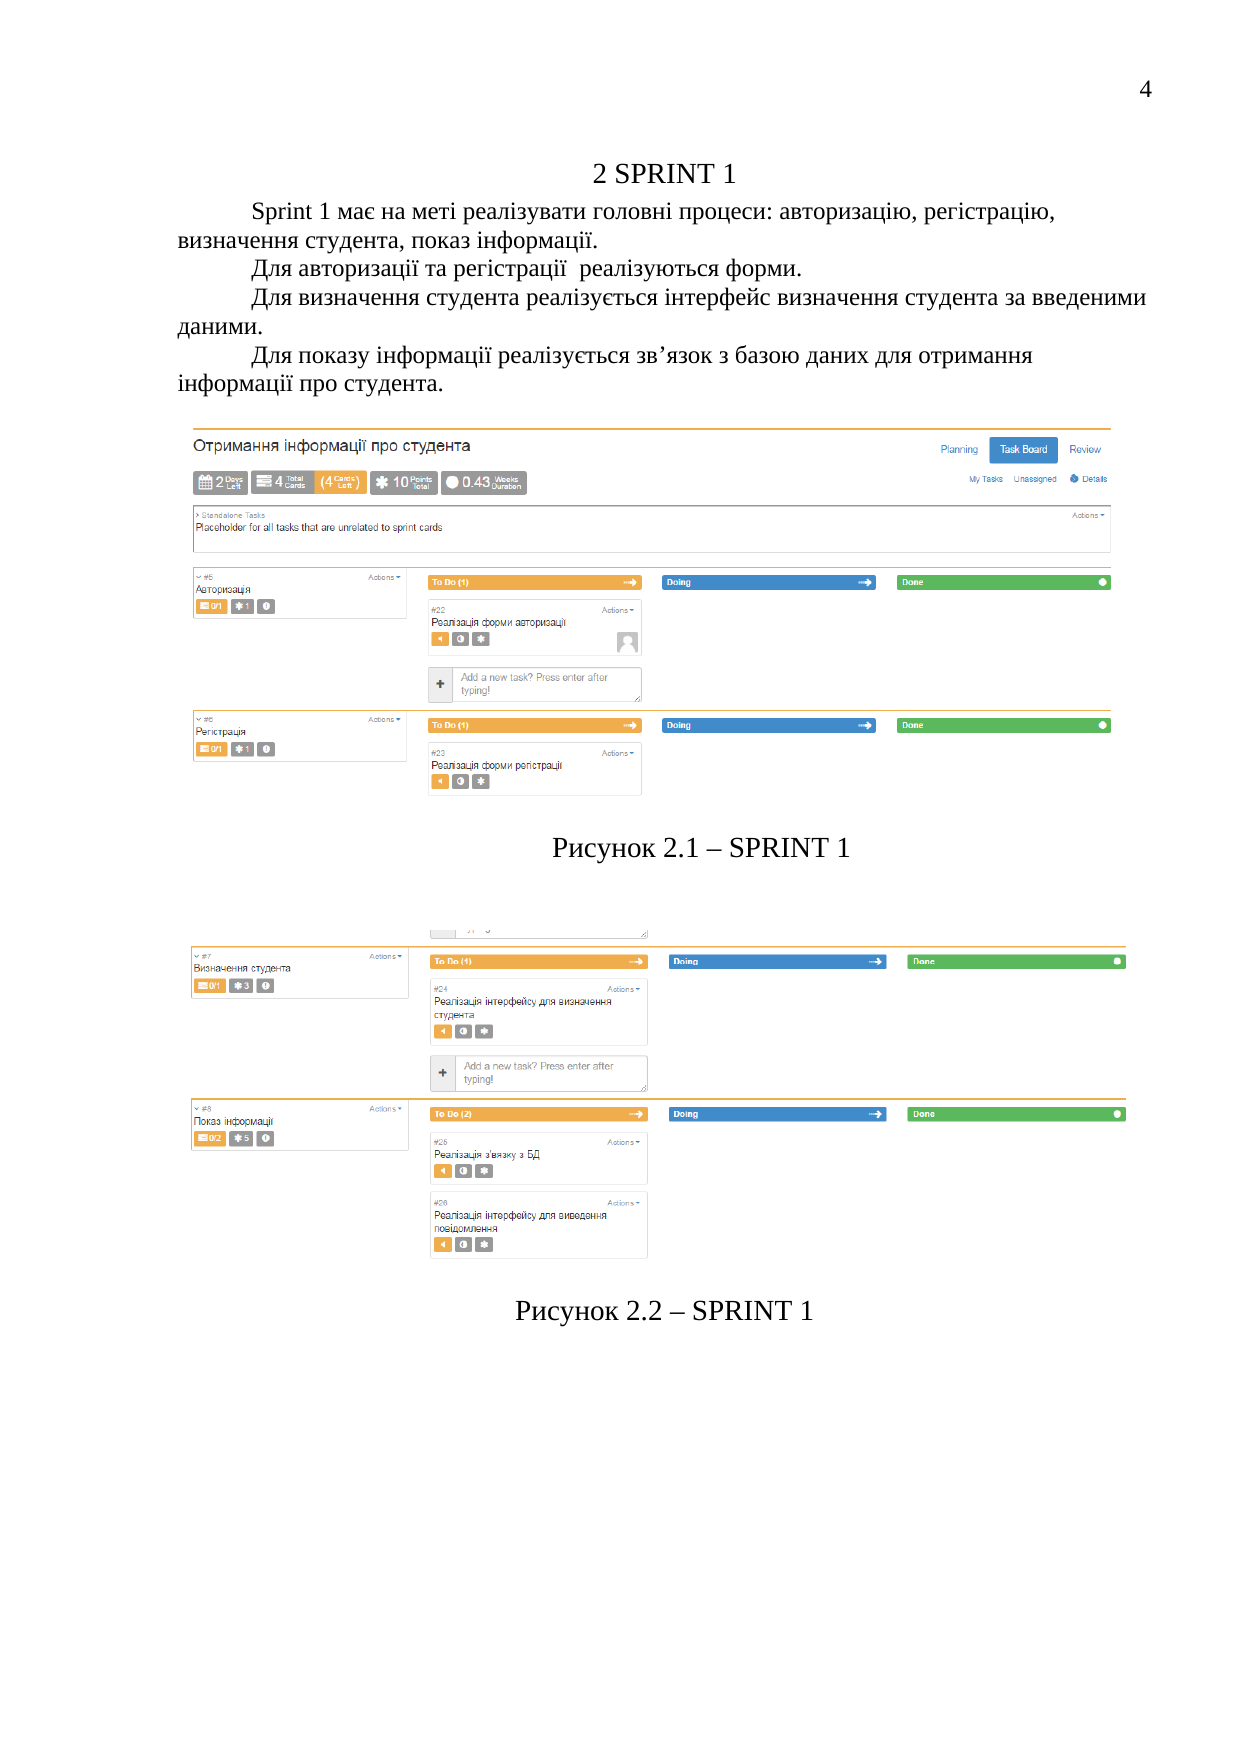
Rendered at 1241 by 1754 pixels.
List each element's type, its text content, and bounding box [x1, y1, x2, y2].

text Sprint 1 має на меті реалізувати головні процеси: авторизацію, регістрацію, визначення студента, показ інформації. [177, 196, 1152, 253]
subtitle 2 SPRINT 1 [177, 156, 1152, 190]
text Для визначення студента реалізується інтерфейс визначення студента за введеними даними. [177, 282, 1152, 340]
picture [177, 930, 1152, 1265]
picture [177, 426, 1152, 802]
text Для авторизації та регістрації реалізуються форми. [177, 253, 1152, 282]
text Для показу інформації реалізується зв’язок з базою даних для отримання інформації про студента. [177, 340, 1152, 397]
text Рисунок 2.2 – SPRINT 1 [177, 1293, 1152, 1327]
text Рисунок 2.1 – SPRINT 1 [177, 830, 1152, 863]
